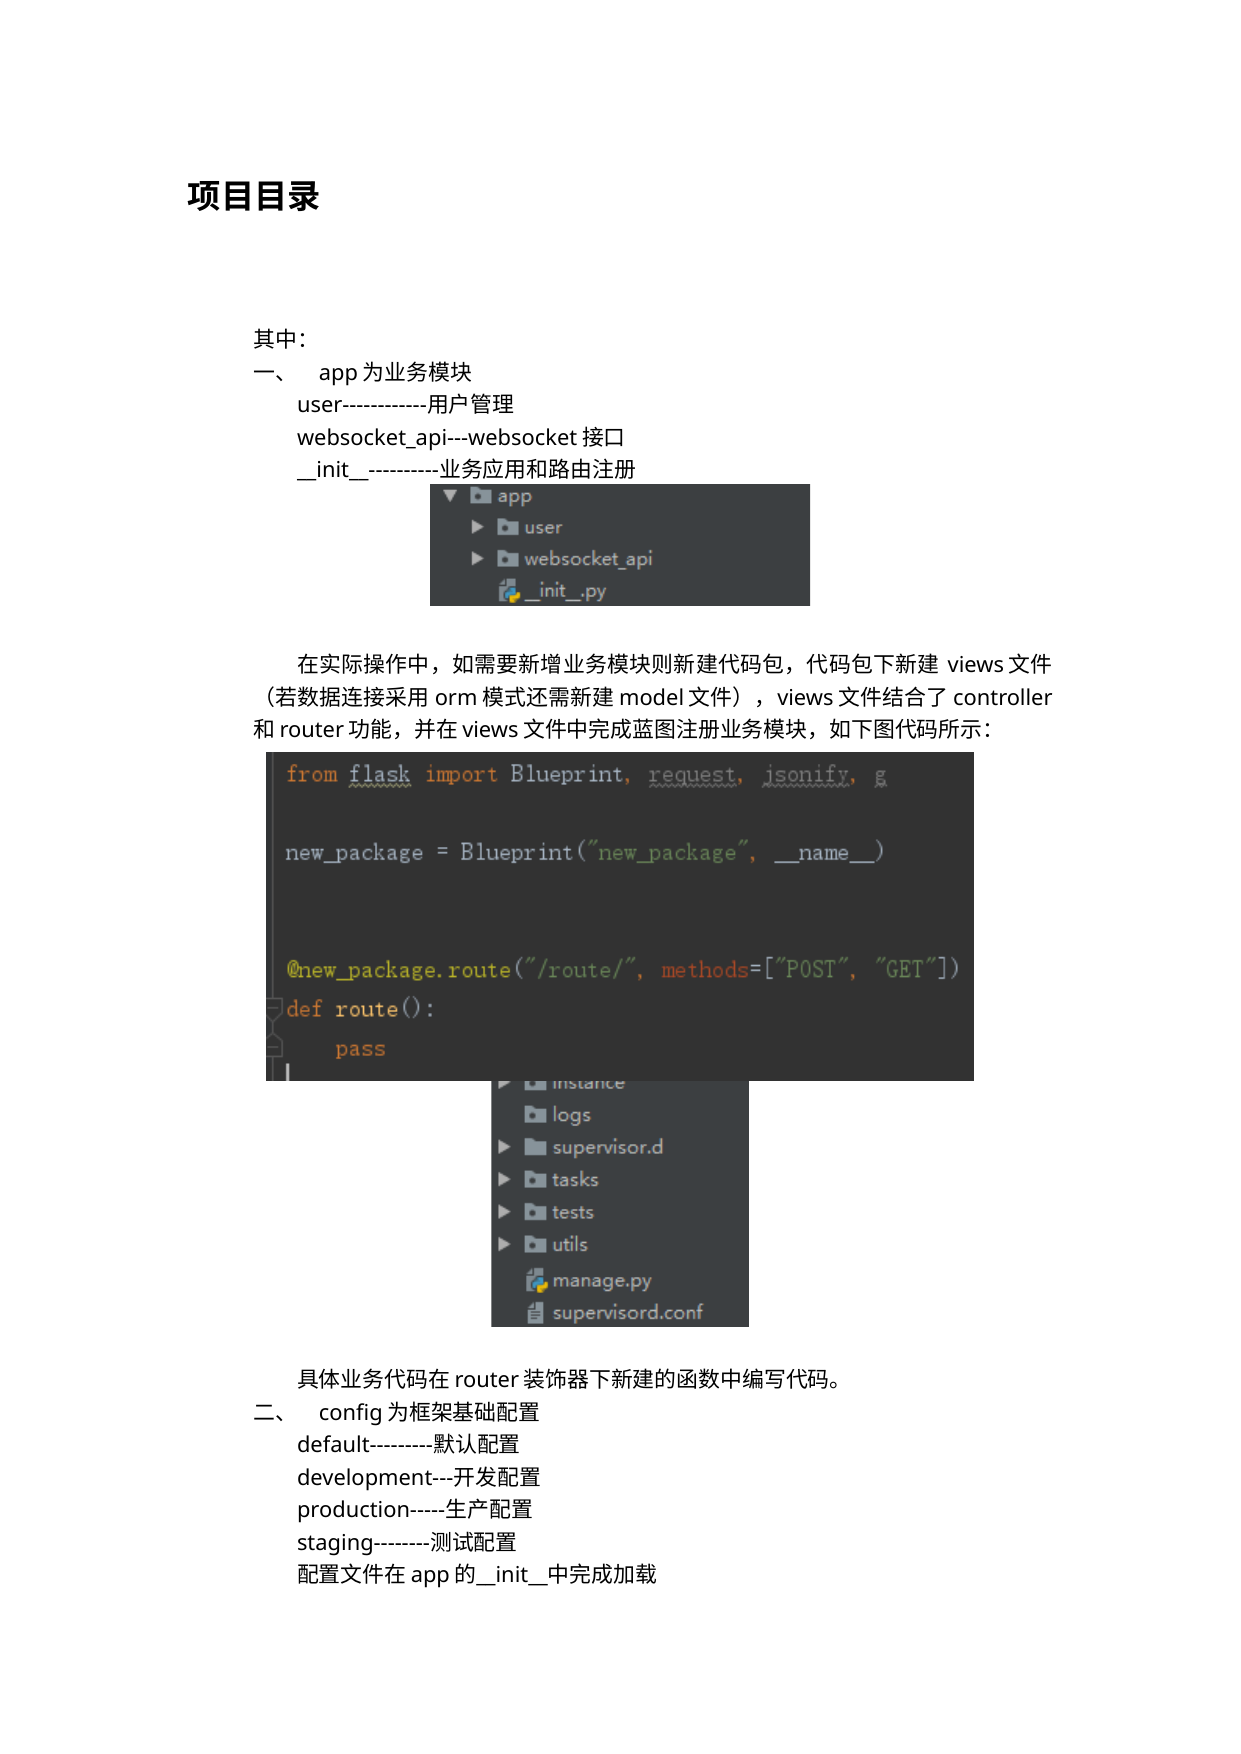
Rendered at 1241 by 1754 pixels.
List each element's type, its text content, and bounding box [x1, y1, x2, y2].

text __init__----------业务应用和路由注册 [253, 452, 1053, 484]
text websocket_api---websocket接口 [253, 419, 1053, 452]
text 具体业务代码在router装饰器下新建的函数中编写代码。 [187, 1362, 1053, 1394]
picture [266, 752, 974, 1327]
text default---------默认配置 [253, 1427, 1053, 1459]
text production-----生产配置 [253, 1492, 1053, 1524]
text development---开发配置 [253, 1459, 1053, 1492]
text 配置文件在app的__init__中完成加载 [253, 1557, 1053, 1589]
picture [430, 484, 811, 606]
text user------------用户管理 [253, 387, 1053, 419]
text 在实际操作中，如需要新增业务模块则新建代码包，代码包下新建views文件（若数据连接采用orm模式还需新建model文件），views文件结合了controller和router功能，并在views文件中完成蓝图注册业务模块，如下图代码所示： [253, 647, 1053, 744]
text 其中： [187, 322, 1053, 354]
list config为框架基础配置 [253, 1394, 1053, 1427]
subtitle 项目目录 [187, 162, 1053, 227]
text staging--------测试配置 [253, 1524, 1053, 1557]
list app为业务模块 [253, 354, 1053, 387]
